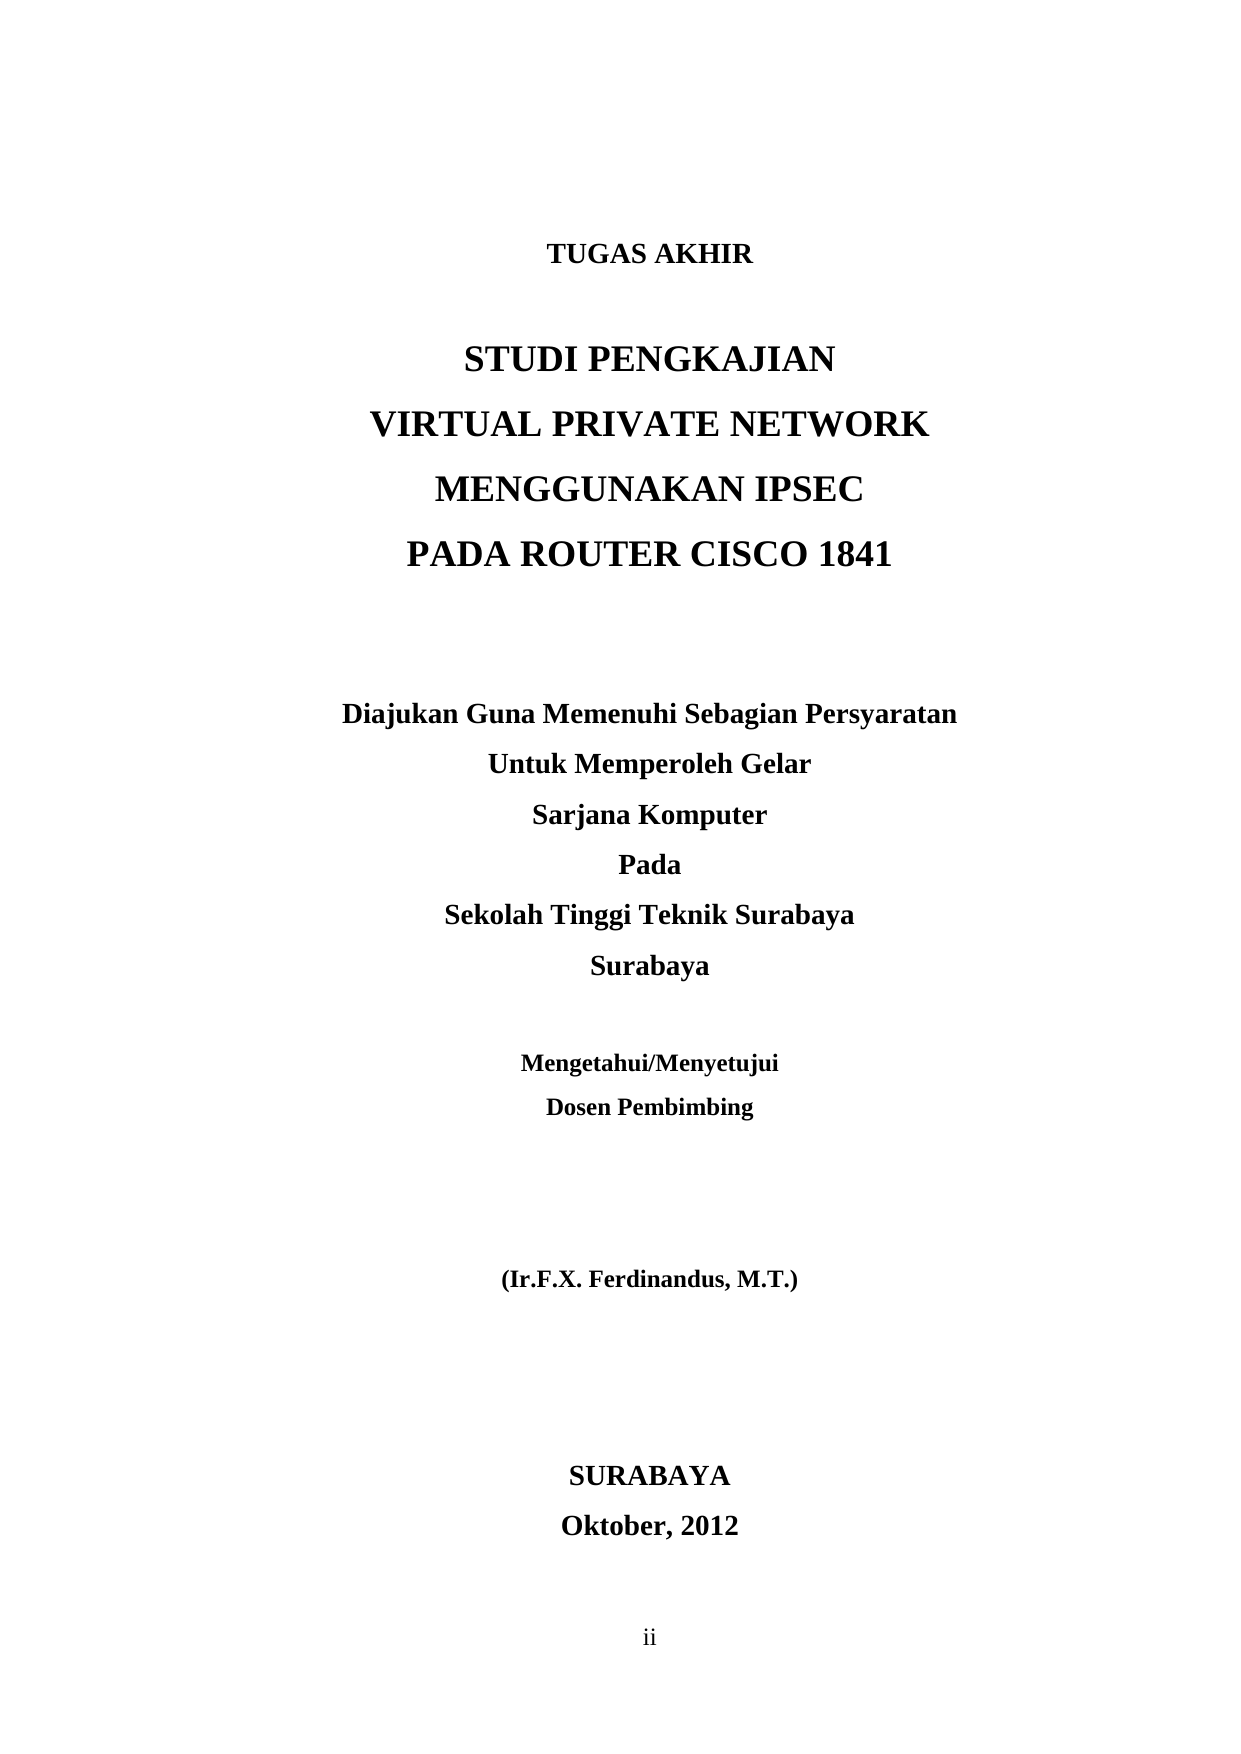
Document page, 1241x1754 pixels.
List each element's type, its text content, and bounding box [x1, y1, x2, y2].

text VIRTUAL PRIVATE NETWORK [236, 402, 1063, 445]
text Sekolah Tinggi Teknik Surabaya [236, 897, 1063, 931]
text Diajukan Guna Memenuhi Sebagian Persyaratan [236, 696, 1063, 730]
text PADA ROUTER CISCO 1841 [236, 531, 1063, 574]
text STUDI PENGKAJIAN [236, 337, 1063, 380]
text (Ir.F.X. Ferdinandus, M.T.) [236, 1264, 1063, 1293]
text Dosen Pembimbing [236, 1092, 1063, 1120]
text SURABAYA [236, 1458, 1063, 1492]
text Untuk Memperoleh Gelar [236, 747, 1063, 780]
text Pada [236, 847, 1063, 881]
text TUGAS AKHIR [236, 236, 1063, 270]
text Surabaya [236, 948, 1063, 981]
text Sarjana Komputer [236, 797, 1063, 830]
text Mengetahui/Menyetujui [236, 1048, 1063, 1077]
text MENGGUNAKAN IPSEC [236, 466, 1063, 509]
text Oktober, 2012 [236, 1508, 1063, 1542]
